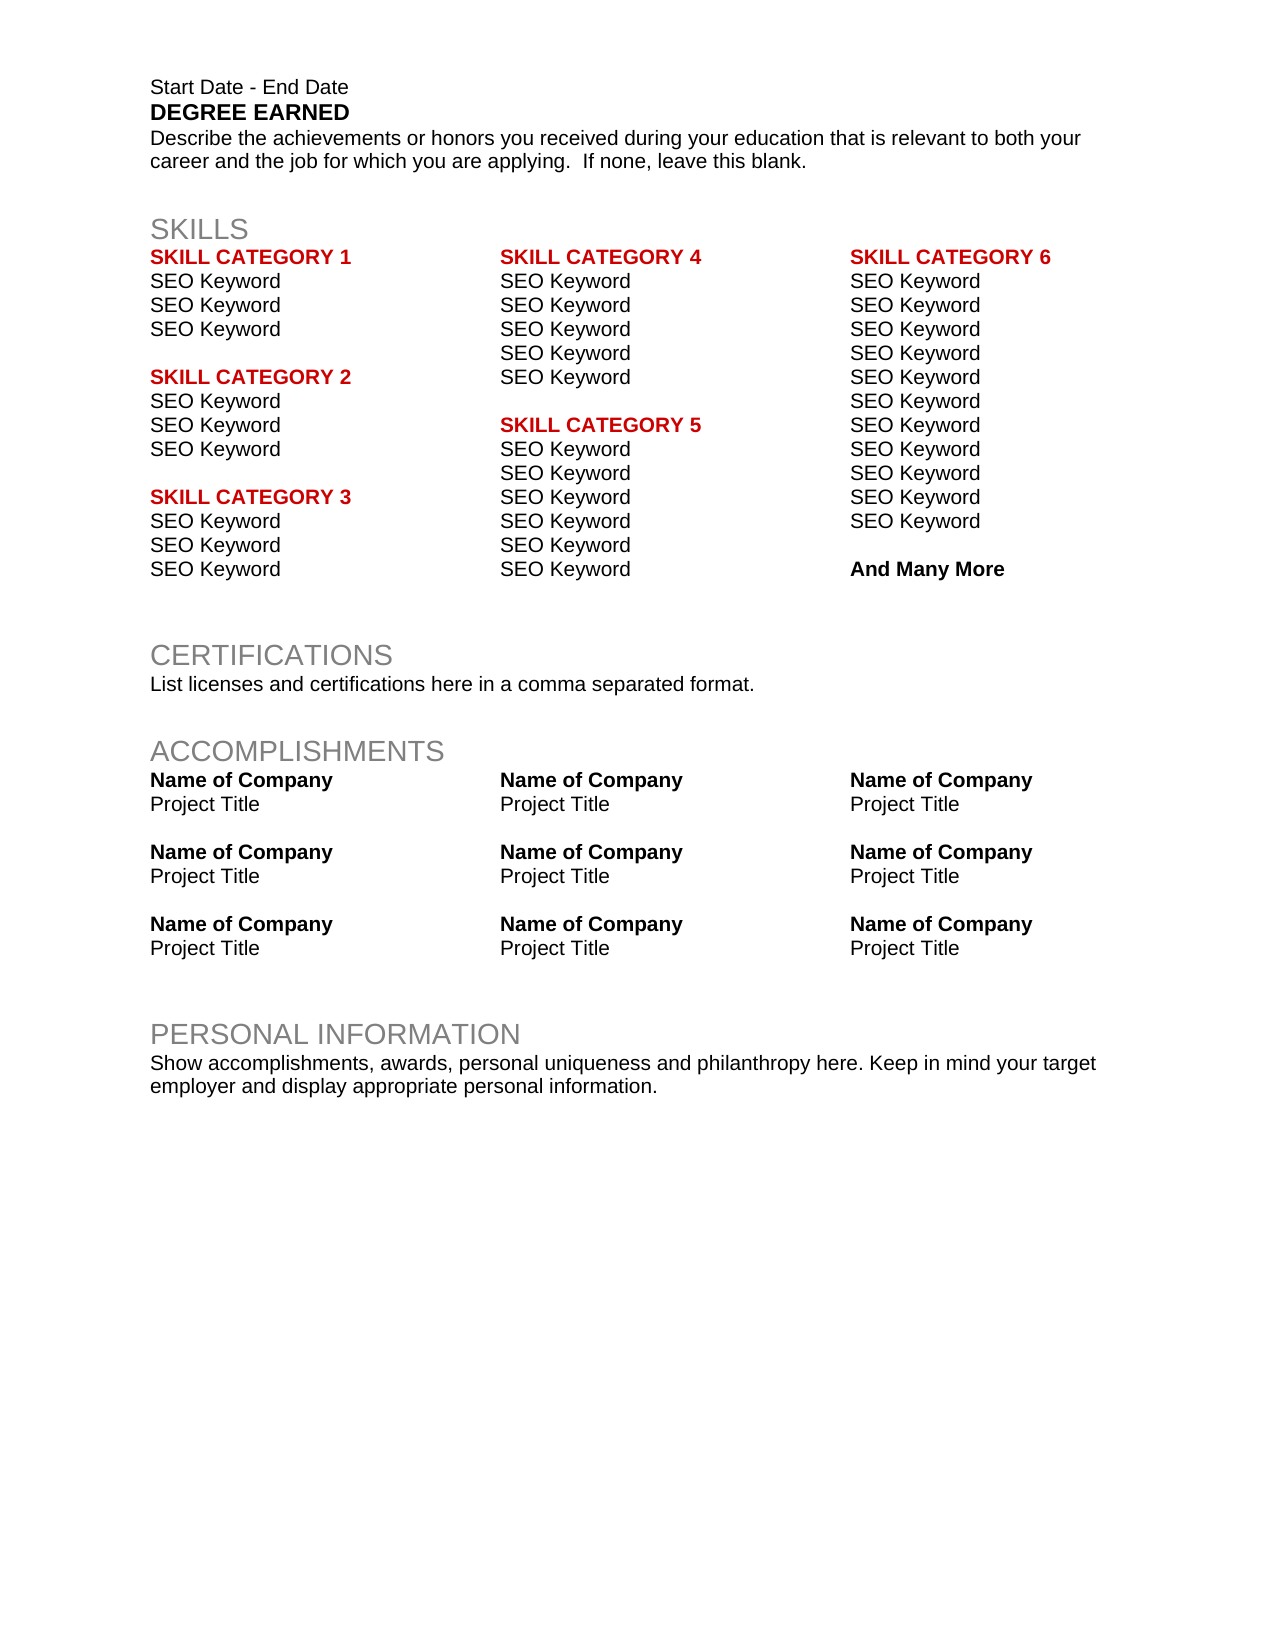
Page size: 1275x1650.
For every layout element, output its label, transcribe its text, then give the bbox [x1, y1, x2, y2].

text SEO Keyword [500, 485, 775, 509]
text SEO Keyword [850, 365, 1125, 389]
text Name of Company [500, 839, 775, 863]
text Project Title [150, 935, 425, 959]
text SKILL CATEGORY 4 [500, 245, 775, 269]
text Name of Company [850, 911, 1125, 935]
text SEO Keyword [850, 509, 1125, 533]
text SEO Keyword [850, 269, 1125, 293]
text SKILL CATEGORY 1 [150, 245, 425, 269]
text SEO Keyword [150, 509, 425, 533]
text SEO Keyword [850, 389, 1125, 413]
text Name of Company [150, 768, 425, 792]
text SKILL CATEGORY 3 [150, 485, 425, 509]
text ACCOMPLISHMENTS [150, 734, 1125, 768]
text SEO Keyword [150, 437, 425, 461]
text SEO Keyword [500, 341, 775, 365]
text SEO Keyword [500, 533, 775, 557]
text PERSONAL INFORMATION [150, 1017, 1125, 1050]
text Name of Company [850, 768, 1125, 792]
text SEO Keyword [150, 557, 425, 581]
text Project Title [500, 863, 775, 887]
text SEO Keyword [150, 533, 425, 557]
text Project Title [500, 935, 775, 959]
text SEO Keyword [150, 293, 425, 317]
text SEO Keyword [500, 317, 775, 341]
text DEGREE EARNED [150, 99, 1125, 125]
text Name of Company [150, 839, 425, 863]
text SEO Keyword [500, 437, 775, 461]
text Name of Company [500, 911, 775, 935]
text CERTIFICATIONS [150, 638, 1125, 672]
text SEO Keyword [500, 365, 775, 389]
text SEO Keyword [500, 461, 775, 485]
text SKILLS [150, 212, 1125, 245]
text SEO Keyword [150, 413, 425, 437]
text SEO Keyword [850, 485, 1125, 509]
text Name of Company [500, 768, 775, 792]
text SKILL CATEGORY 2 [150, 365, 425, 389]
text Project Title [850, 935, 1125, 959]
text SEO Keyword [150, 269, 425, 293]
text SEO Keyword [850, 341, 1125, 365]
text SKILL CATEGORY 6 [850, 245, 1125, 269]
text SEO Keyword [850, 413, 1125, 437]
text SEO Keyword [150, 389, 425, 413]
text Start Date - End Date [150, 75, 1125, 99]
text SEO Keyword [500, 293, 775, 317]
text And Many More [850, 557, 1125, 581]
text Name of Company [850, 839, 1125, 863]
text SEO Keyword [150, 317, 425, 341]
text SEO Keyword [500, 557, 775, 581]
text Name of Company [150, 911, 425, 935]
text SEO Keyword [850, 461, 1125, 485]
text SEO Keyword [850, 317, 1125, 341]
text Describe the achievements or honors you received during your education that is relevant to both your career and the job for which you are applying. If none, leave this blank. [150, 125, 1125, 173]
text Project Title [850, 863, 1125, 887]
text Project Title [150, 863, 425, 887]
text SKILL CATEGORY 5 [500, 413, 775, 437]
text Project Title [500, 792, 775, 816]
text Project Title [850, 792, 1125, 816]
text List licenses and certifications here in a comma separated format. [150, 672, 1125, 696]
text SEO Keyword [850, 293, 1125, 317]
text SEO Keyword [500, 509, 775, 533]
text Project Title [150, 792, 425, 816]
text SEO Keyword [850, 437, 1125, 461]
text Show accomplishments, awards, personal uniqueness and philanthropy here. Keep in mind your target employer and display appropriate personal information. [150, 1050, 1125, 1098]
text SEO Keyword [500, 269, 775, 293]
